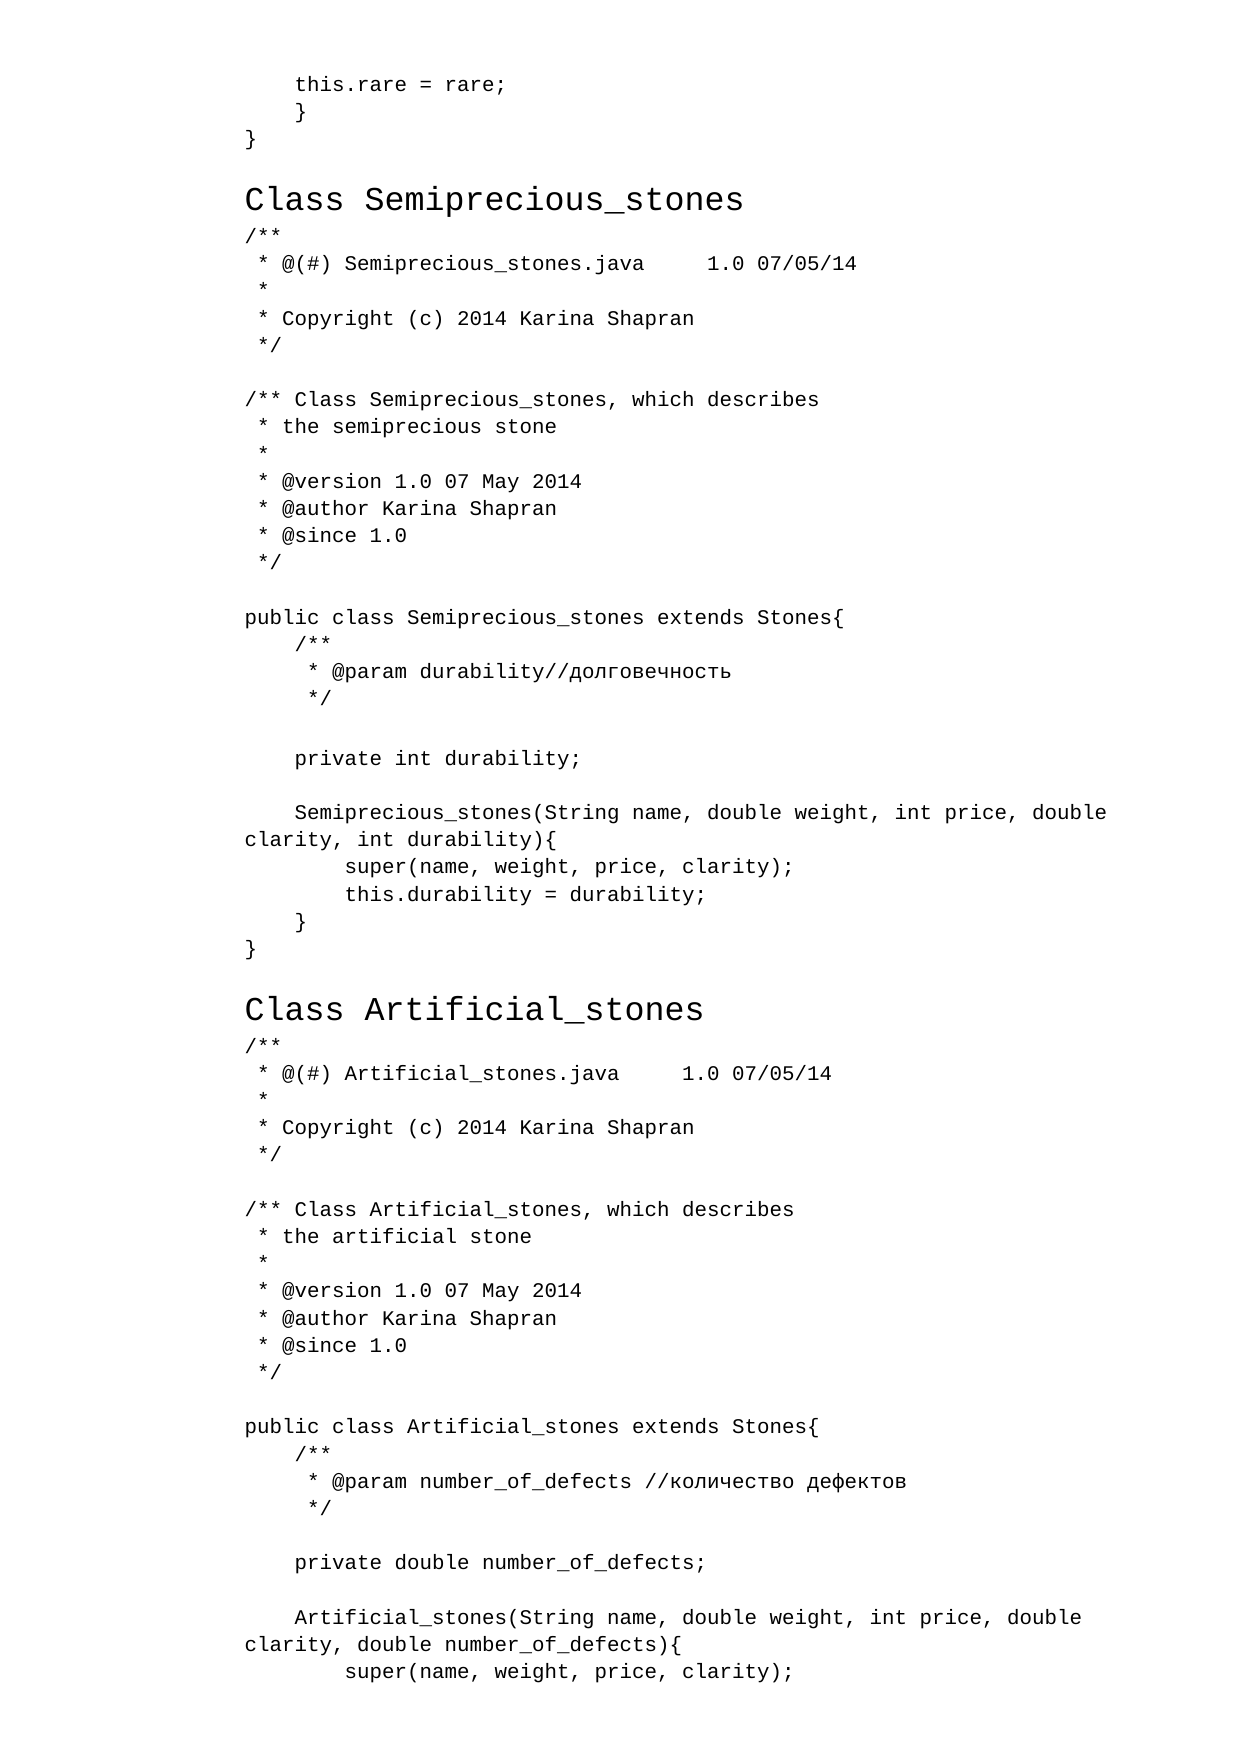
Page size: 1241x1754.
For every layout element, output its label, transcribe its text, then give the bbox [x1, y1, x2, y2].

list * @since 1.0 [244, 525, 1152, 549]
list } [244, 938, 1152, 962]
list public class Artificial_stones extends Stones{ [244, 1416, 1152, 1440]
list /** [244, 1036, 1152, 1059]
list * @(#) Semiprecious_stones.java 1.0 07/05/14 [244, 253, 1152, 277]
list */ [244, 688, 1152, 712]
list Class Artificial_stones [244, 992, 1152, 1030]
list * @since 1.0 [244, 1335, 1152, 1358]
list */ [244, 1498, 1152, 1522]
list * @param durability//долговечность [244, 661, 1152, 685]
list public class Semiprecious_stones extends Stones{ [244, 607, 1152, 630]
list super(name, weight, price, clarity); [244, 856, 1152, 880]
list * [244, 1090, 1152, 1114]
list * @version 1.0 07 May 2014 [244, 471, 1152, 494]
list * the semiprecious stone [244, 416, 1152, 440]
list Semiprecious_stones(String name, double weight, int price, double clarity, int durability){ [244, 802, 1152, 853]
list private double number_of_defects; [244, 1552, 1152, 1576]
list * [244, 1253, 1152, 1277]
list /** Class Semiprecious_stones, which describes [244, 389, 1152, 413]
list */ [244, 1362, 1152, 1386]
list * Copyright (c) 2014 Karina Shapran [244, 1117, 1152, 1141]
list Class Semiprecious_stones [244, 183, 1152, 220]
list /** Class Artificial_stones, which describes [244, 1199, 1152, 1222]
list * [244, 280, 1152, 304]
list */ [244, 335, 1152, 358]
list this.durability = durability; [244, 883, 1152, 907]
list } [244, 101, 1152, 125]
list this.rare = rare; [244, 74, 1152, 97]
list Artificial_stones(String name, double weight, int price, double clarity, double number_of_defects){ [244, 1607, 1152, 1657]
list * @(#) Artificial_stones.java 1.0 07/05/14 [244, 1063, 1152, 1087]
list } [244, 128, 1152, 152]
list /** [244, 226, 1152, 250]
list * @author Karina Shapran [244, 1308, 1152, 1331]
list super(name, weight, price, clarity); [244, 1661, 1152, 1685]
list /** [244, 1443, 1152, 1467]
list * @author Karina Shapran [244, 498, 1152, 522]
list * @param number_of_defects //количество дефектов [244, 1471, 1152, 1494]
list */ [244, 552, 1152, 576]
list */ [244, 1144, 1152, 1168]
list /** [244, 634, 1152, 657]
list } [244, 911, 1152, 934]
list * the artificial stone [244, 1226, 1152, 1250]
list * @version 1.0 07 May 2014 [244, 1280, 1152, 1304]
list * Copyright (c) 2014 Karina Shapran [244, 308, 1152, 331]
list * [244, 443, 1152, 467]
list private int durability; [244, 748, 1152, 771]
